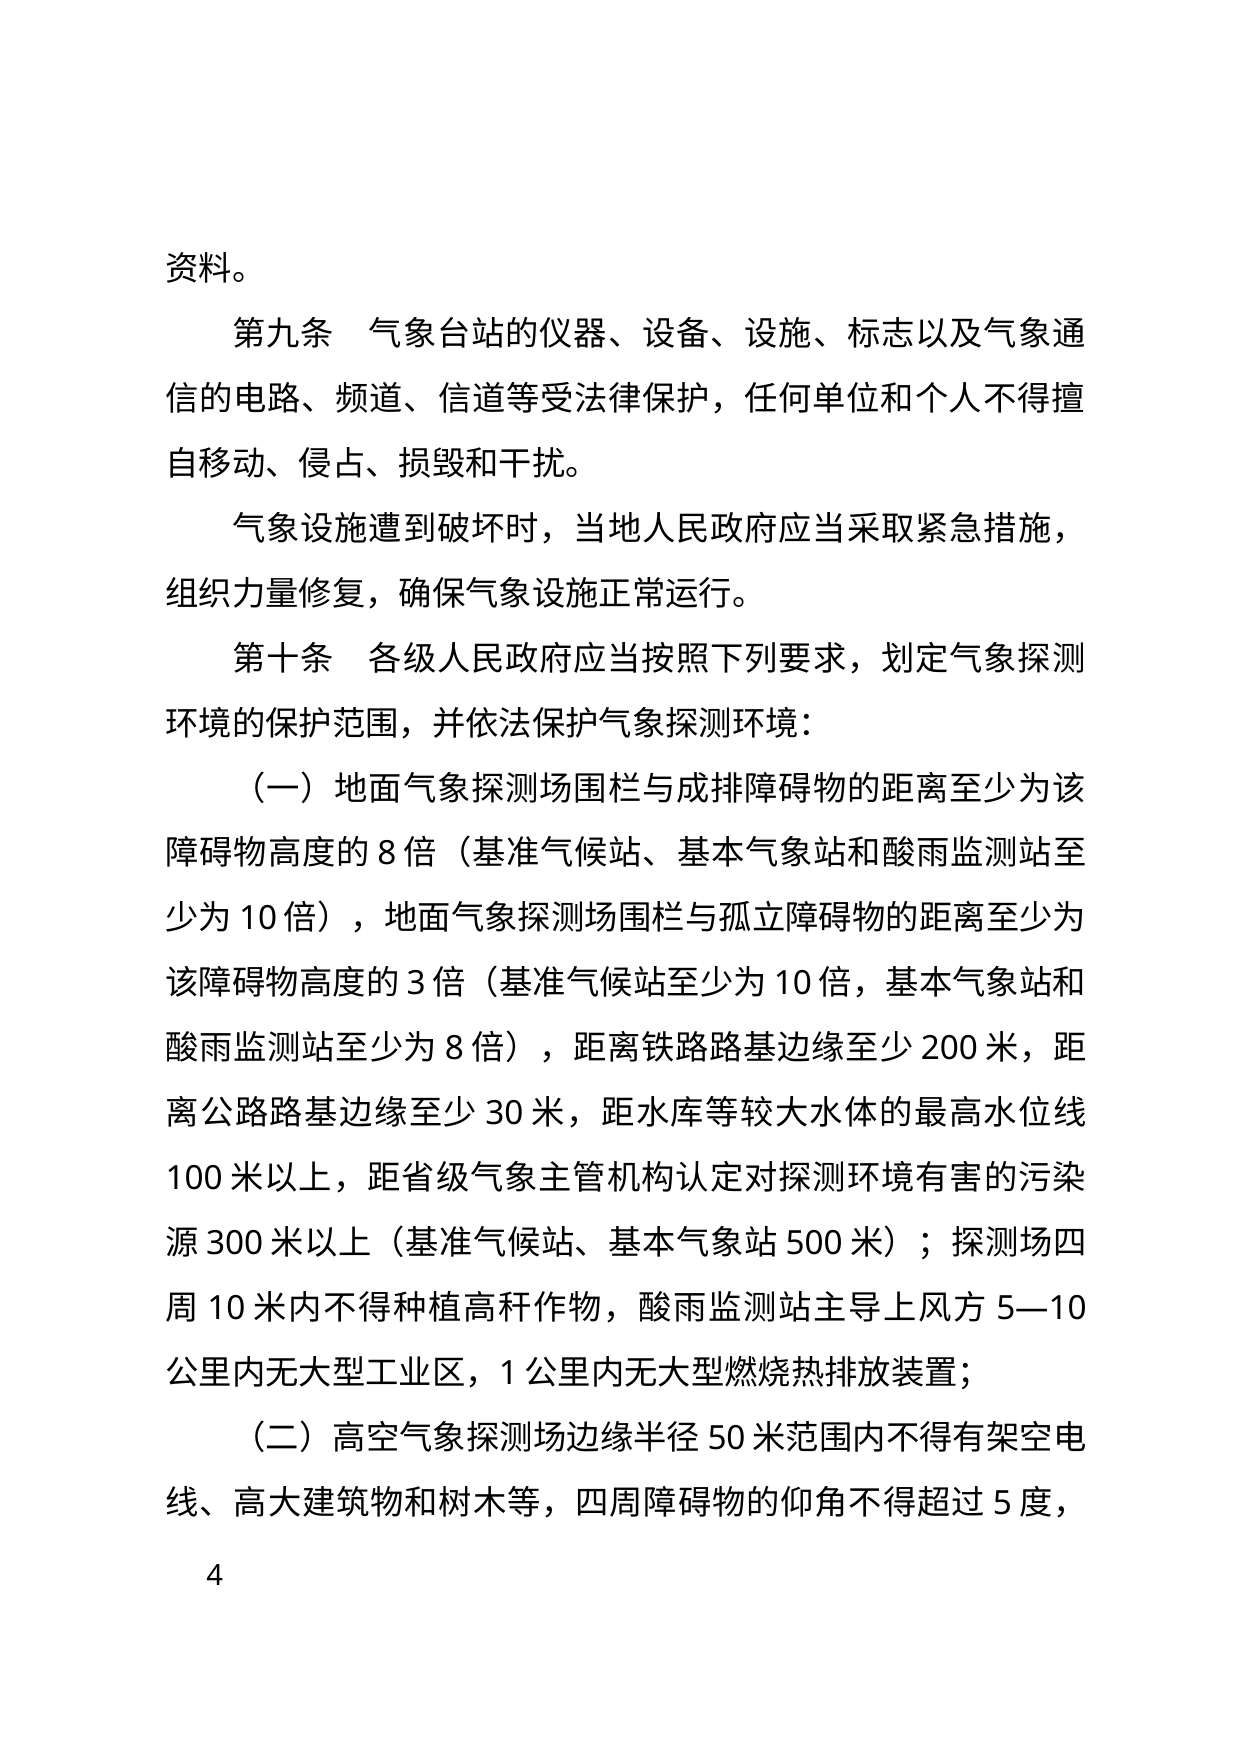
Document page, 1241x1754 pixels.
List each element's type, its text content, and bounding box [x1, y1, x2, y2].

text 第十条 各级人民政府应当按照下列要求，划定气象探测环境的保护范围，并依法保护气象探测环境： [165, 623, 1087, 753]
text 第九条 气象台站的仪器、设备、设施、标志以及气象通信的电路、频道、信道等受法律保护，任何单位和个人不得擅自移动、侵占、损毁和干扰。 [165, 298, 1087, 493]
text 气象设施遭到破坏时，当地人民政府应当采取紧急措施，组织力量修复，确保气象设施正常运行。 [165, 493, 1087, 623]
text （一）地面气象探测场围栏与成排障碍物的距离至少为该障碍物高度的8倍（基准气候站、基本气象站和酸雨监测站至少为10倍），地面气象探测场围栏与孤立障碍物的距离至少为该障碍物高度的3倍（基准气候站至少为10倍，基本气象站和酸雨监测站至少为8倍），距离铁路路基边缘至少200米，距离公路路基边缘至少30米，距水库等较大水体的最高水位线100米以上，距省级气象主管机构认定对探测环境有害的污染源300米以上（基准气候站、基本气象站500米）；探测场四周10米内不得种植高秆作物，酸雨监测站主导上风方5—10公里内无大型工业区，1公里内无大型燃烧热排放装置； [165, 753, 1087, 1403]
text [165, 1403, 1087, 1533]
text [165, 233, 1087, 298]
